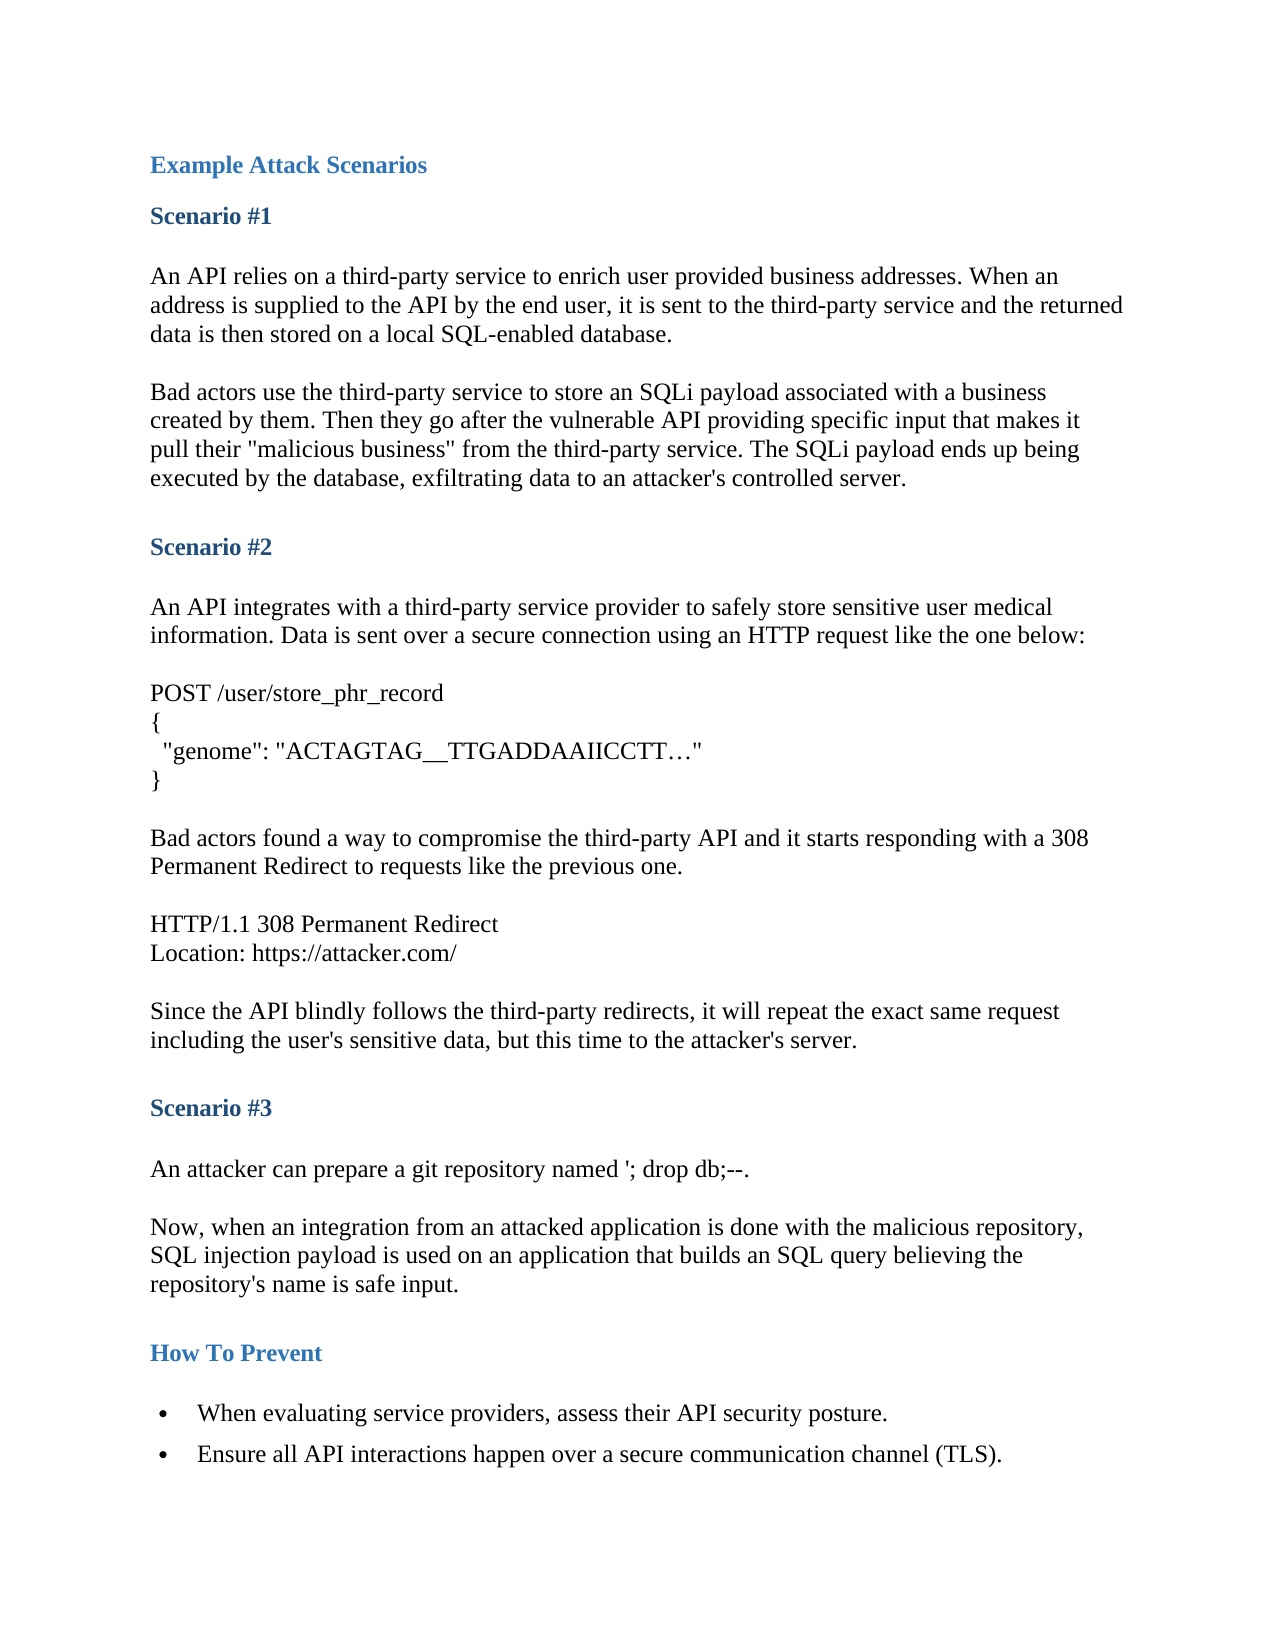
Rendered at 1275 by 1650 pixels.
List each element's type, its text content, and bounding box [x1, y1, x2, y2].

text An attacker can prepare a git repository named '; drop db;--. [150, 1154, 1125, 1182]
text "genome": "ACTAGTAG__TTGADDAAIICCTT…" [150, 736, 1125, 765]
text An API relies on a third-party service to enrich user provided business addresses. When an address is supplied to the API by the end user, it is sent to the third-party service and the returned data is then stored on a local SQL-enabled database. [150, 261, 1125, 347]
text { [150, 707, 1125, 736]
text An API integrates with a third-party service provider to safely store sensitive user medical information. Data is sent over a secure connection using an HTTP request like the one below: [150, 592, 1125, 649]
subtitle Example Attack Scenarios [150, 150, 1125, 179]
text Bad actors use the third-party service to store an SQLi payload associated with a business created by them. Then they go after the vulnerable API providing specific input that makes it pull their "malicious business" from the third-party service. The SQLi payload ends up being executed by the database, exfiltrating data to an attacker's controlled server. [150, 377, 1125, 492]
subtitle Scenario #1 [150, 201, 1125, 230]
text HTTP/1.1 308 Permanent Redirect [150, 909, 1125, 938]
text Now, when an integration from an attacked application is done with the malicious repository, SQL injection payload is used on an application that builds an SQL query believing the repository's name is safe input. [150, 1212, 1125, 1298]
subtitle How To Prevent [150, 1338, 1125, 1367]
text Location: https://attacker.com/ [150, 938, 1125, 967]
subtitle Scenario #2 [150, 532, 1125, 560]
text POST /user/store_phr_record [150, 678, 1125, 707]
text Since the API blindly follows the third-party redirects, it will repeat the exact same request including the user's sensitive data, but this time to the attacker's server. [150, 996, 1125, 1053]
subtitle Scenario #3 [150, 1093, 1125, 1122]
list When evaluating service providers, assess their API security posture. [159, 1398, 1125, 1427]
text Bad actors found a way to compromise the third-party API and it starts responding with a 308 Permanent Redirect to requests like the previous one. [150, 823, 1125, 880]
text } [150, 765, 1125, 793]
list Ensure all API interactions happen over a secure communication channel (TLS). [159, 1439, 1125, 1468]
